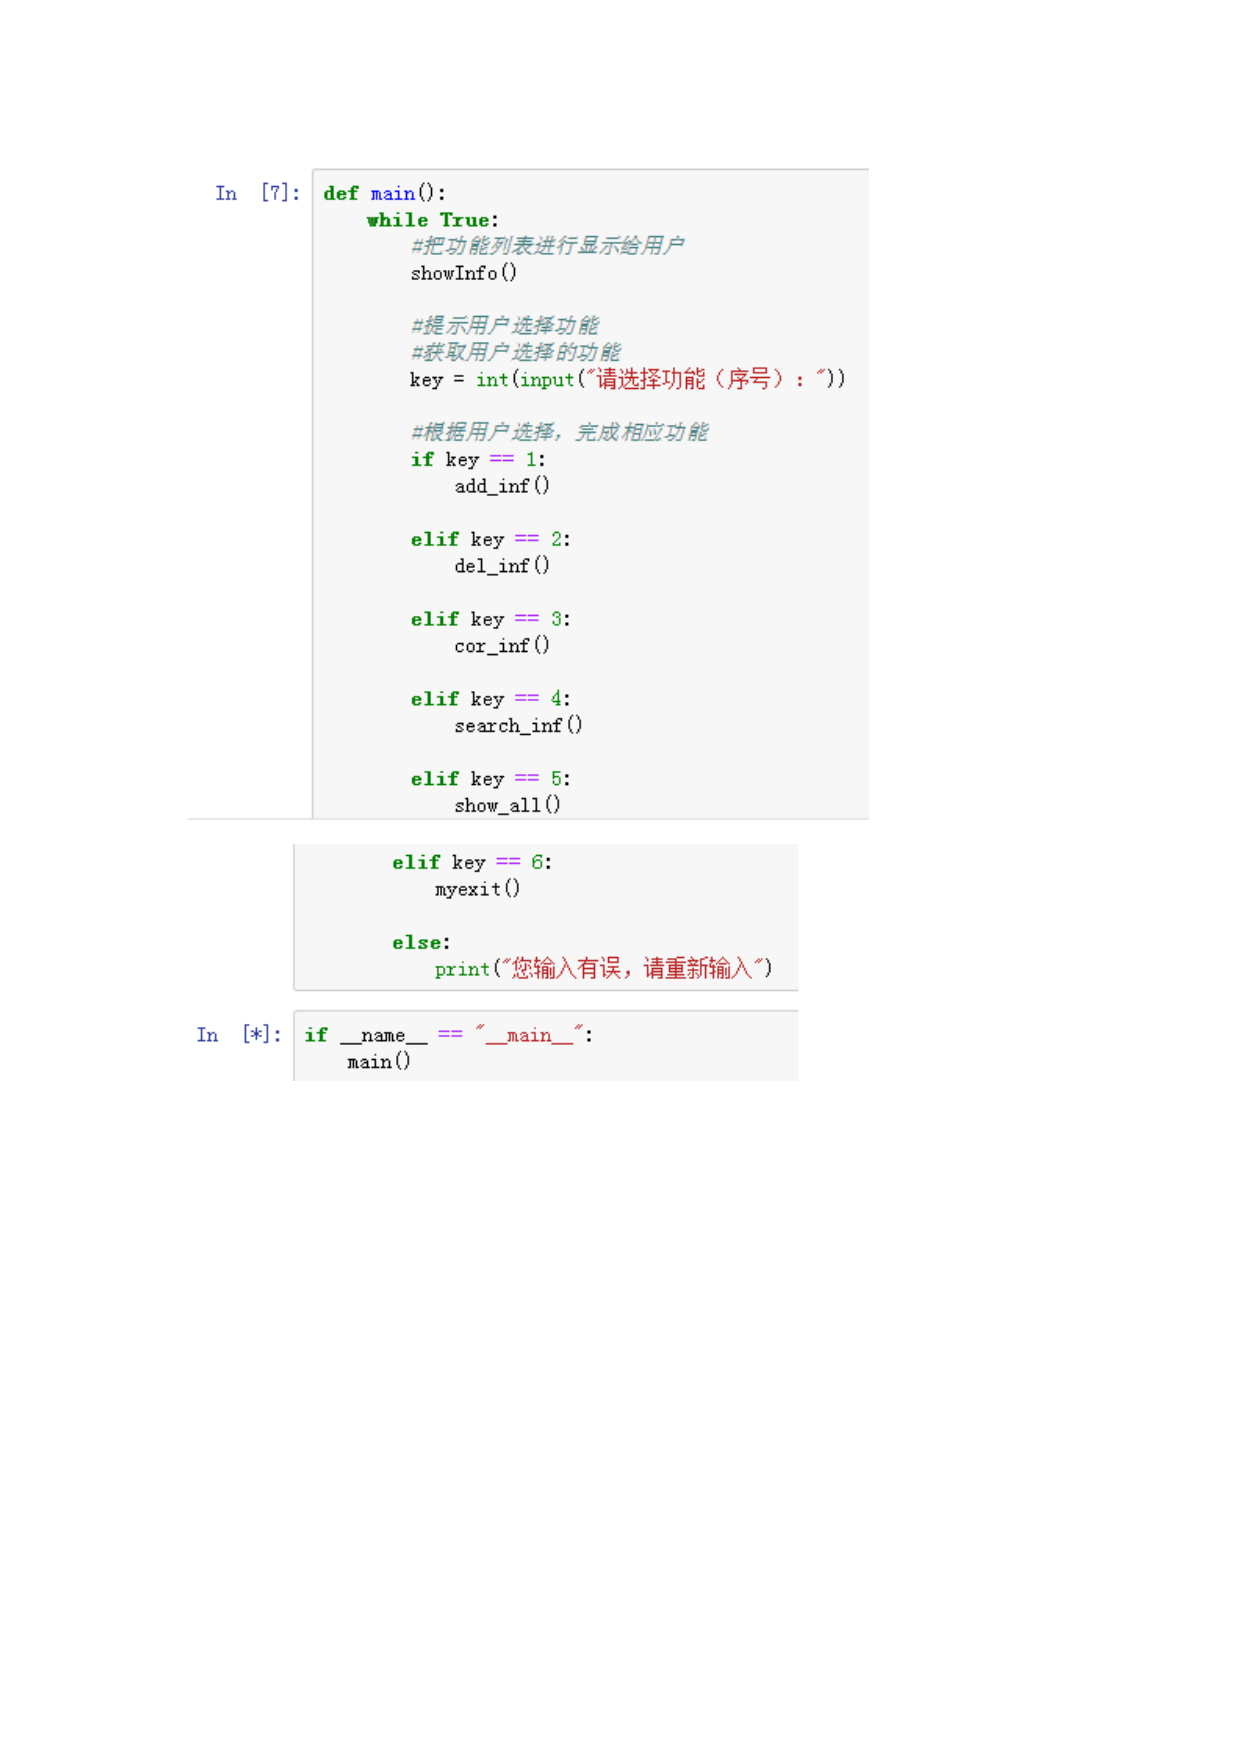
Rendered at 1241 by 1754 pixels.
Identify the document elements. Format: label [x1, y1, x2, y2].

picture [187, 844, 799, 1081]
picture [187, 162, 869, 820]
